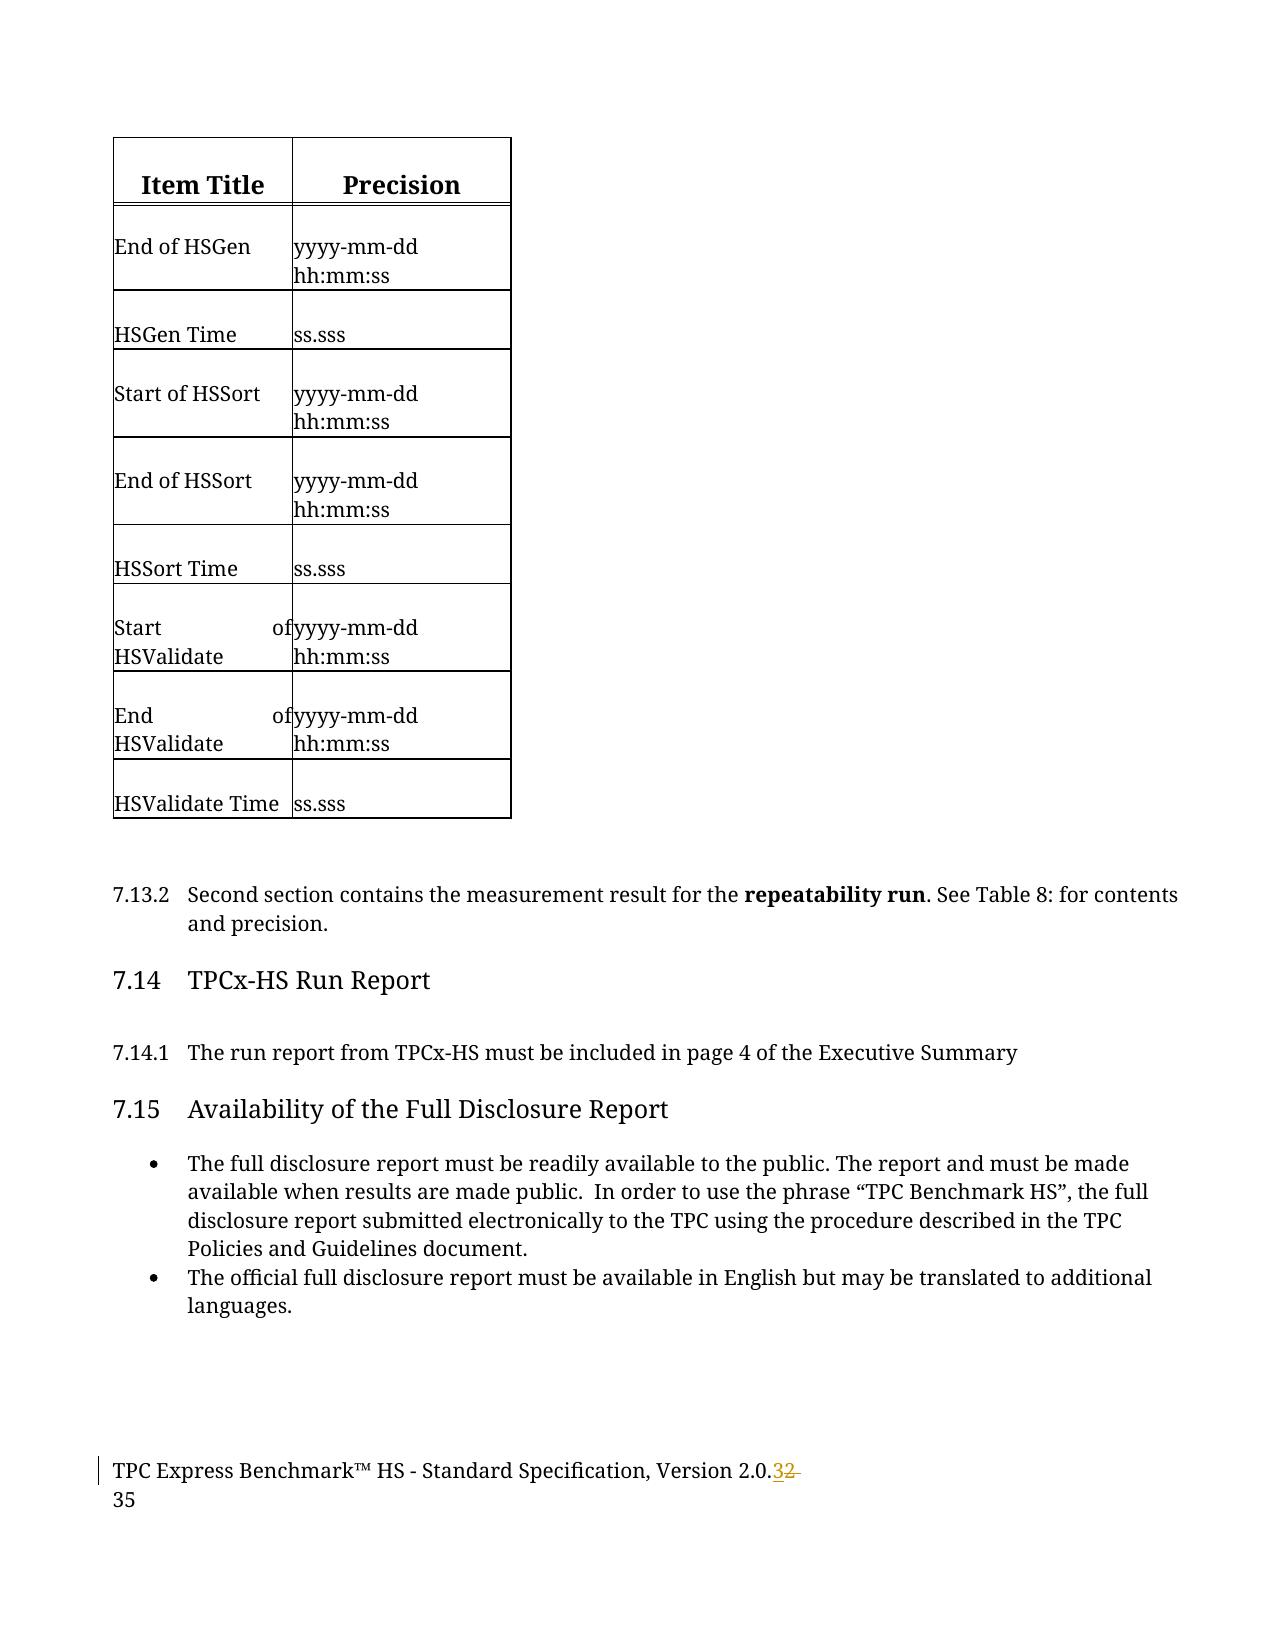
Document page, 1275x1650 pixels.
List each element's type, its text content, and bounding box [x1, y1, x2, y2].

table_cell HSGen Time [114, 291, 292, 348]
subtitle Availability of the Full Disclosure Report [112, 1092, 1200, 1126]
table_cell HSValidate Time [114, 760, 292, 817]
table_cell ss.sss [293, 760, 510, 817]
table_cell ss.sss [293, 291, 510, 348]
table_cell yyyy-mm-dd hh:mm:ss [293, 584, 510, 670]
subtitle TPCx-HS Run Report [112, 962, 1200, 996]
table_cell yyyy-mm-dd hh:mm:ss [293, 672, 510, 758]
table_cell ss.sss [293, 525, 510, 583]
table_cell yyyy-mm-dd hh:mm:ss [293, 350, 510, 436]
table_cell End of HSValidate [114, 672, 292, 758]
table_cell HSSort Time [114, 525, 292, 583]
list Second section contains the measurement result for the repeatability run. See Table 8 for contents and precision. [112, 880, 1200, 937]
table_cell Start of HSSort [114, 350, 292, 436]
table_cell Start of HSValidate [114, 584, 292, 670]
table_cell End of HSGen [114, 206, 292, 289]
table_cell yyyy-mm-dd hh:mm:ss [293, 206, 510, 289]
table_cell End of HSSort [114, 438, 292, 523]
list The full disclosure report must be readily available to the public. The report and must be made available when results are made public. In order to use the phrase “TPC Benchmark HS”, the full disclosure report submitted electronically to the TPC using the procedure described in the TPC Policies and Guidelines document. [150, 1149, 1200, 1263]
subtitle The run report from TPCx-HS must be included in page 4 of the Executive Summary [112, 1038, 1200, 1067]
table_header Item Title [114, 138, 292, 202]
table_header Precision [293, 138, 510, 202]
list The official full disclosure report must be available in English but may be translated to additional languages. [150, 1263, 1200, 1320]
table_cell yyyy-mm-dd hh:mm:ss [293, 438, 510, 523]
